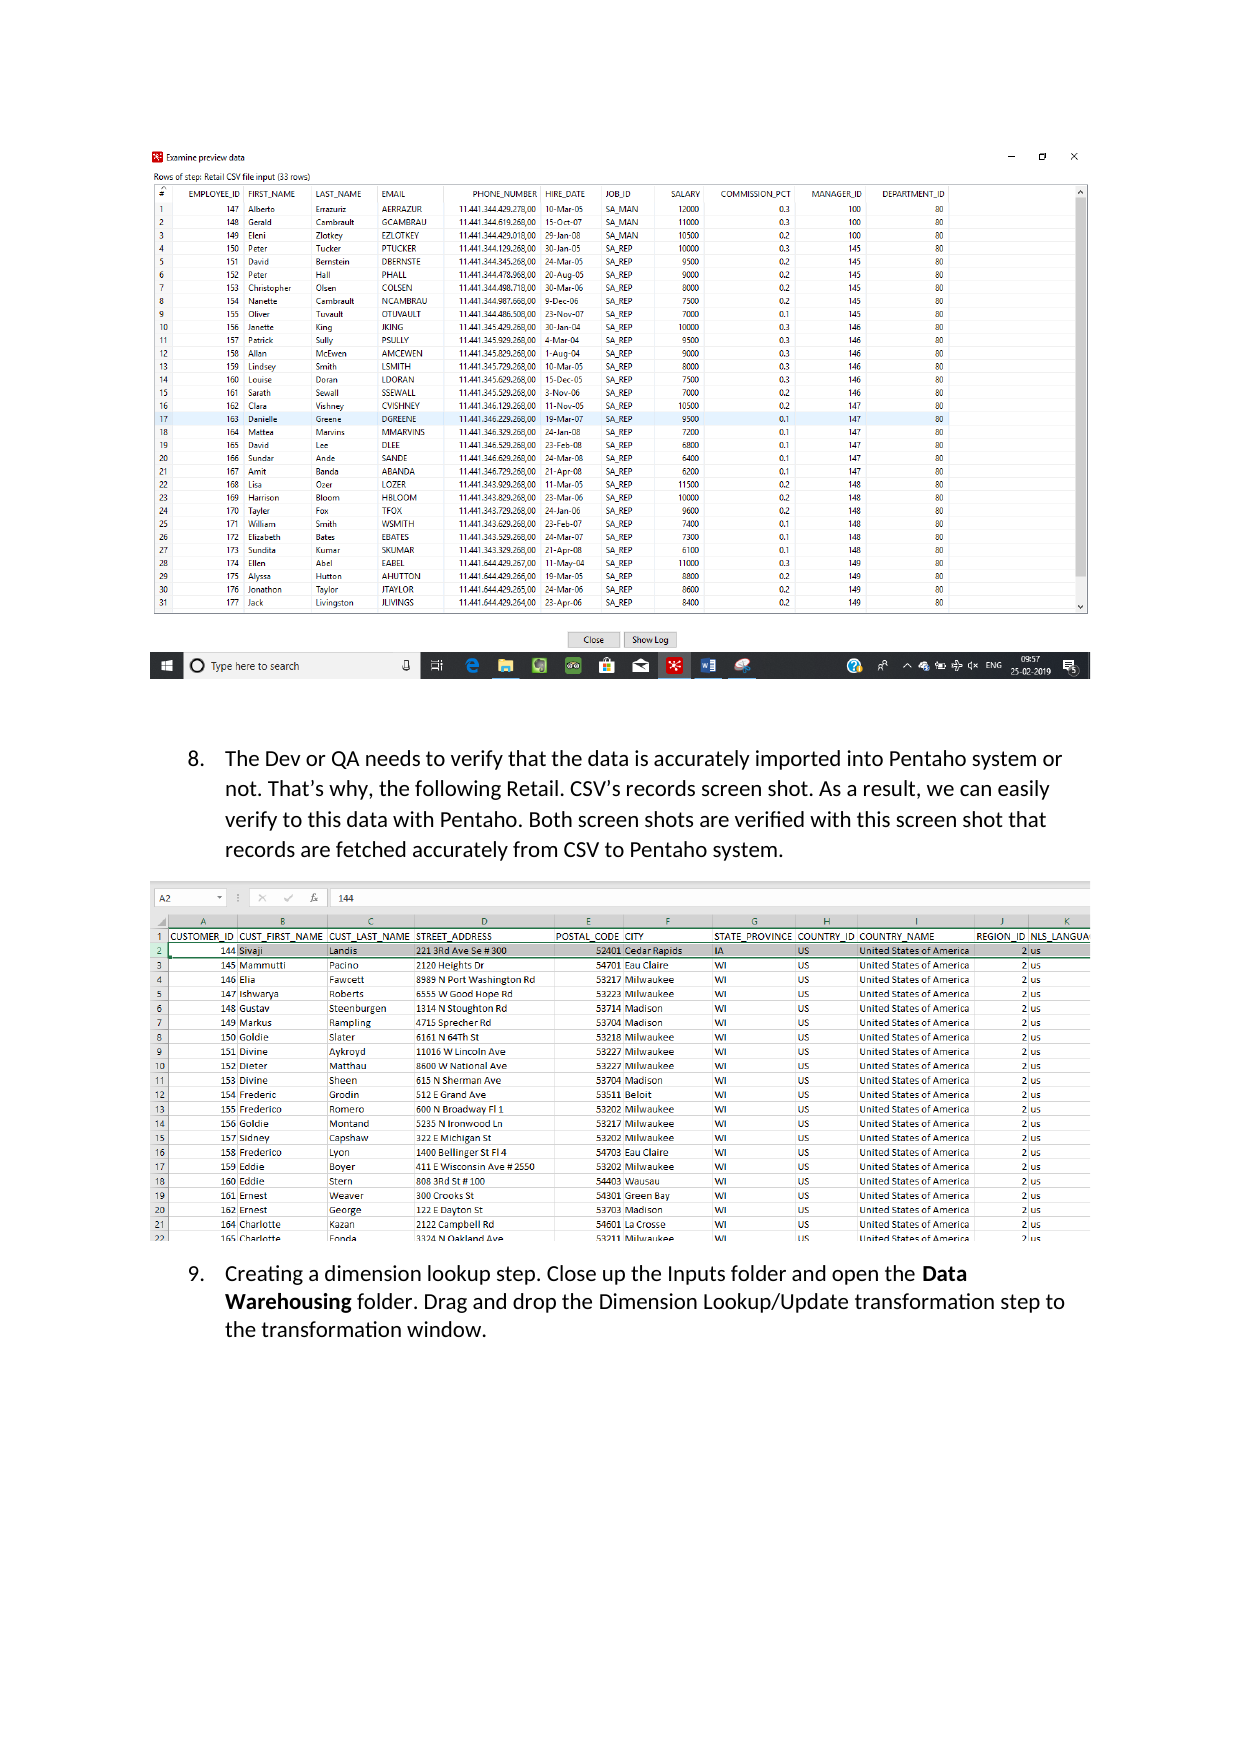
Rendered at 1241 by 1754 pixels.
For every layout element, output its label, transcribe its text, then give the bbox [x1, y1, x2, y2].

picture [150, 150, 1091, 679]
list Creating a dimension lookup step. Close up the Inputs folder and open the Data Warehousing folder. Drag and drop the Dimension Lookup/Update transformation step to the transformation window. [187, 1259, 1090, 1343]
list The Dev or QA needs to verify that the data is accurately imported into Pentaho system or not. That’s why, the following Retail. CSV’s records screen shot. As a result, we can easily verify to this data with Pentaho. Both screen shots are verified with this screen shot that records are fetched accurately from CSV to Pentaho system. [187, 744, 1090, 863]
picture [150, 881, 1091, 1241]
